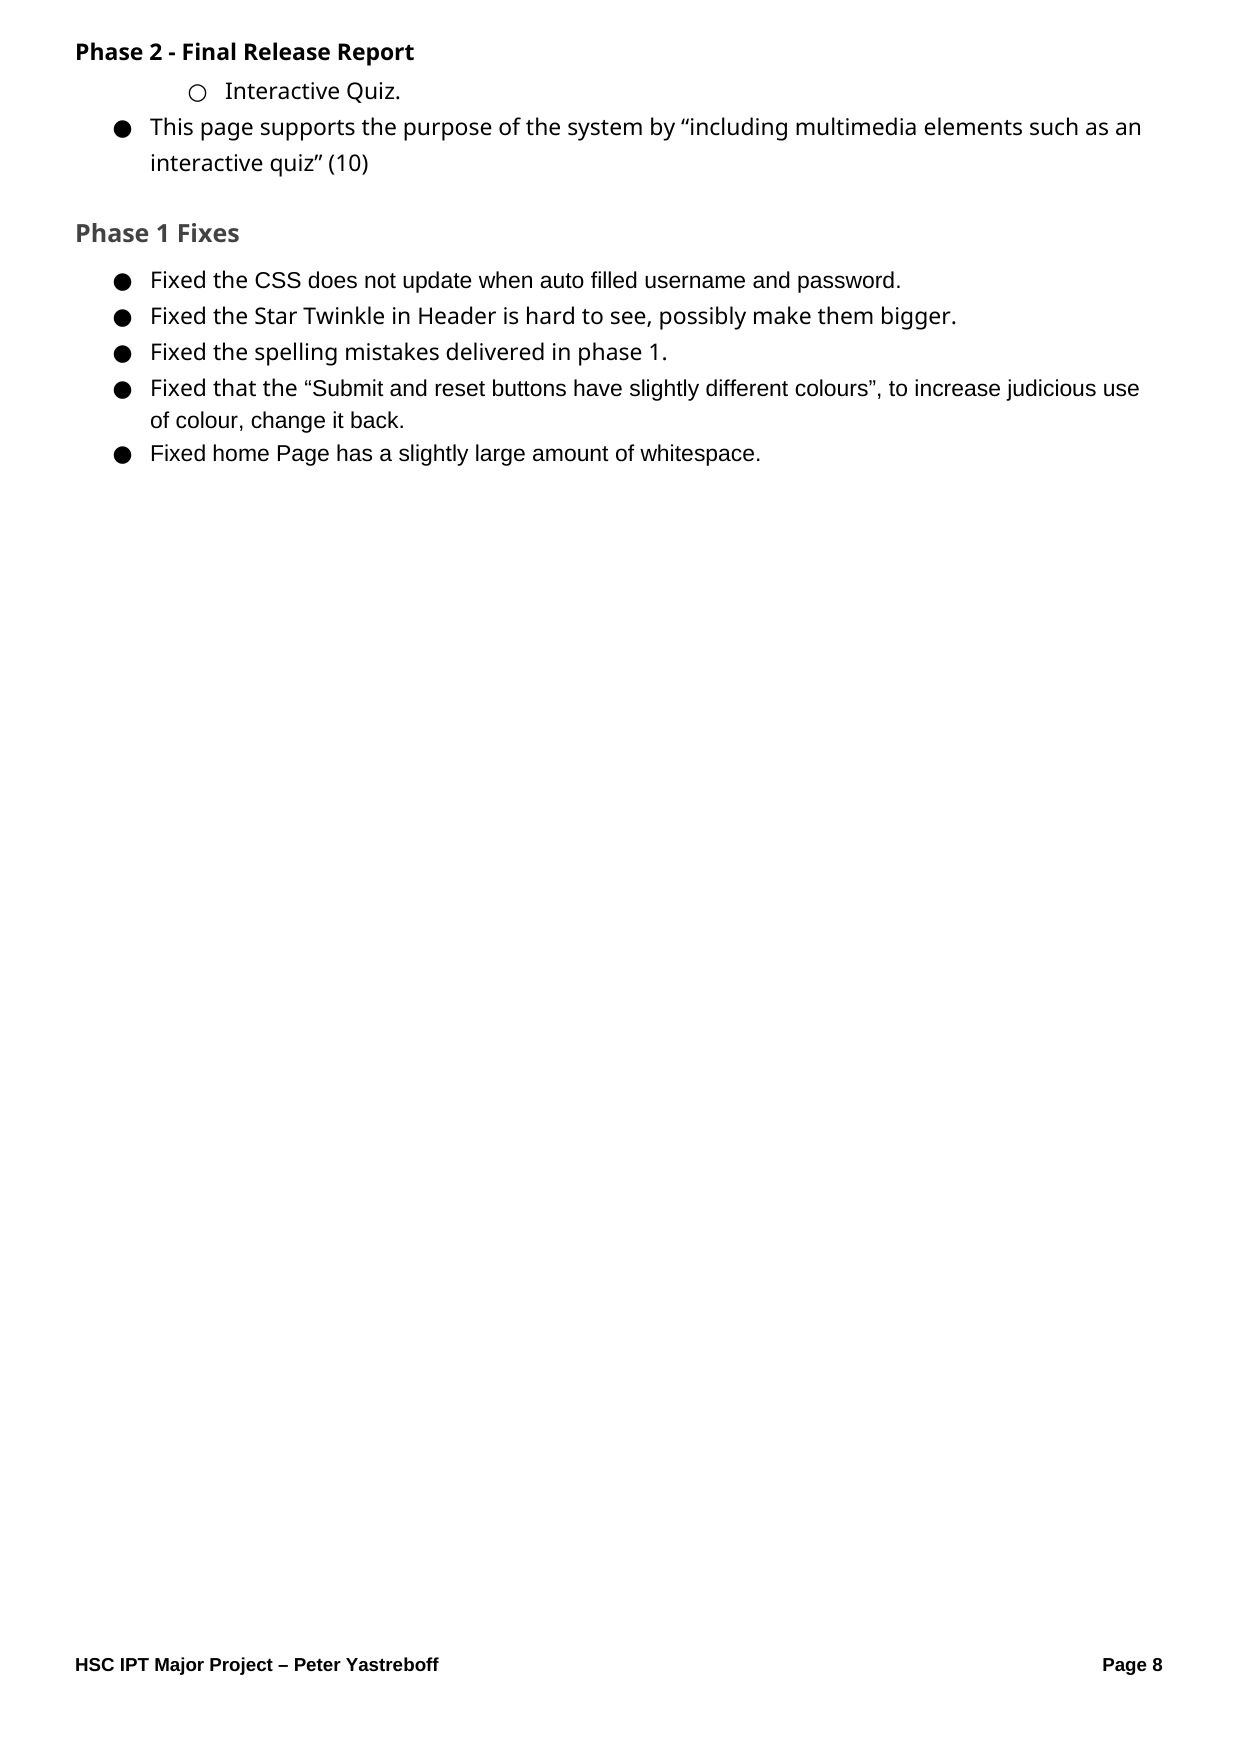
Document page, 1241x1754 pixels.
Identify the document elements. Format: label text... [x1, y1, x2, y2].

list Fixed the spelling mistakes delivered in phase 1. [112, 336, 1165, 367]
list Fixed that the “Submit and reset buttons have slightly different colours”, to increase judicious use of colour, change it back. [112, 371, 1165, 433]
subtitle Phase 1 Fixes [75, 216, 1165, 250]
list This page supports the purpose of the system by “including multimedia elements such as an interactive quiz” (10) [112, 111, 1165, 178]
list Fixed home Page has a slightly large amount of whitespace. [112, 437, 1165, 468]
list Fixed the CSS does not update when auto filled username and password. [112, 264, 1165, 295]
list Interactive Quiz. [187, 75, 1165, 106]
list Fixed the Star Twinkle in Header is hard to see, possibly make them bigger. [112, 299, 1165, 331]
